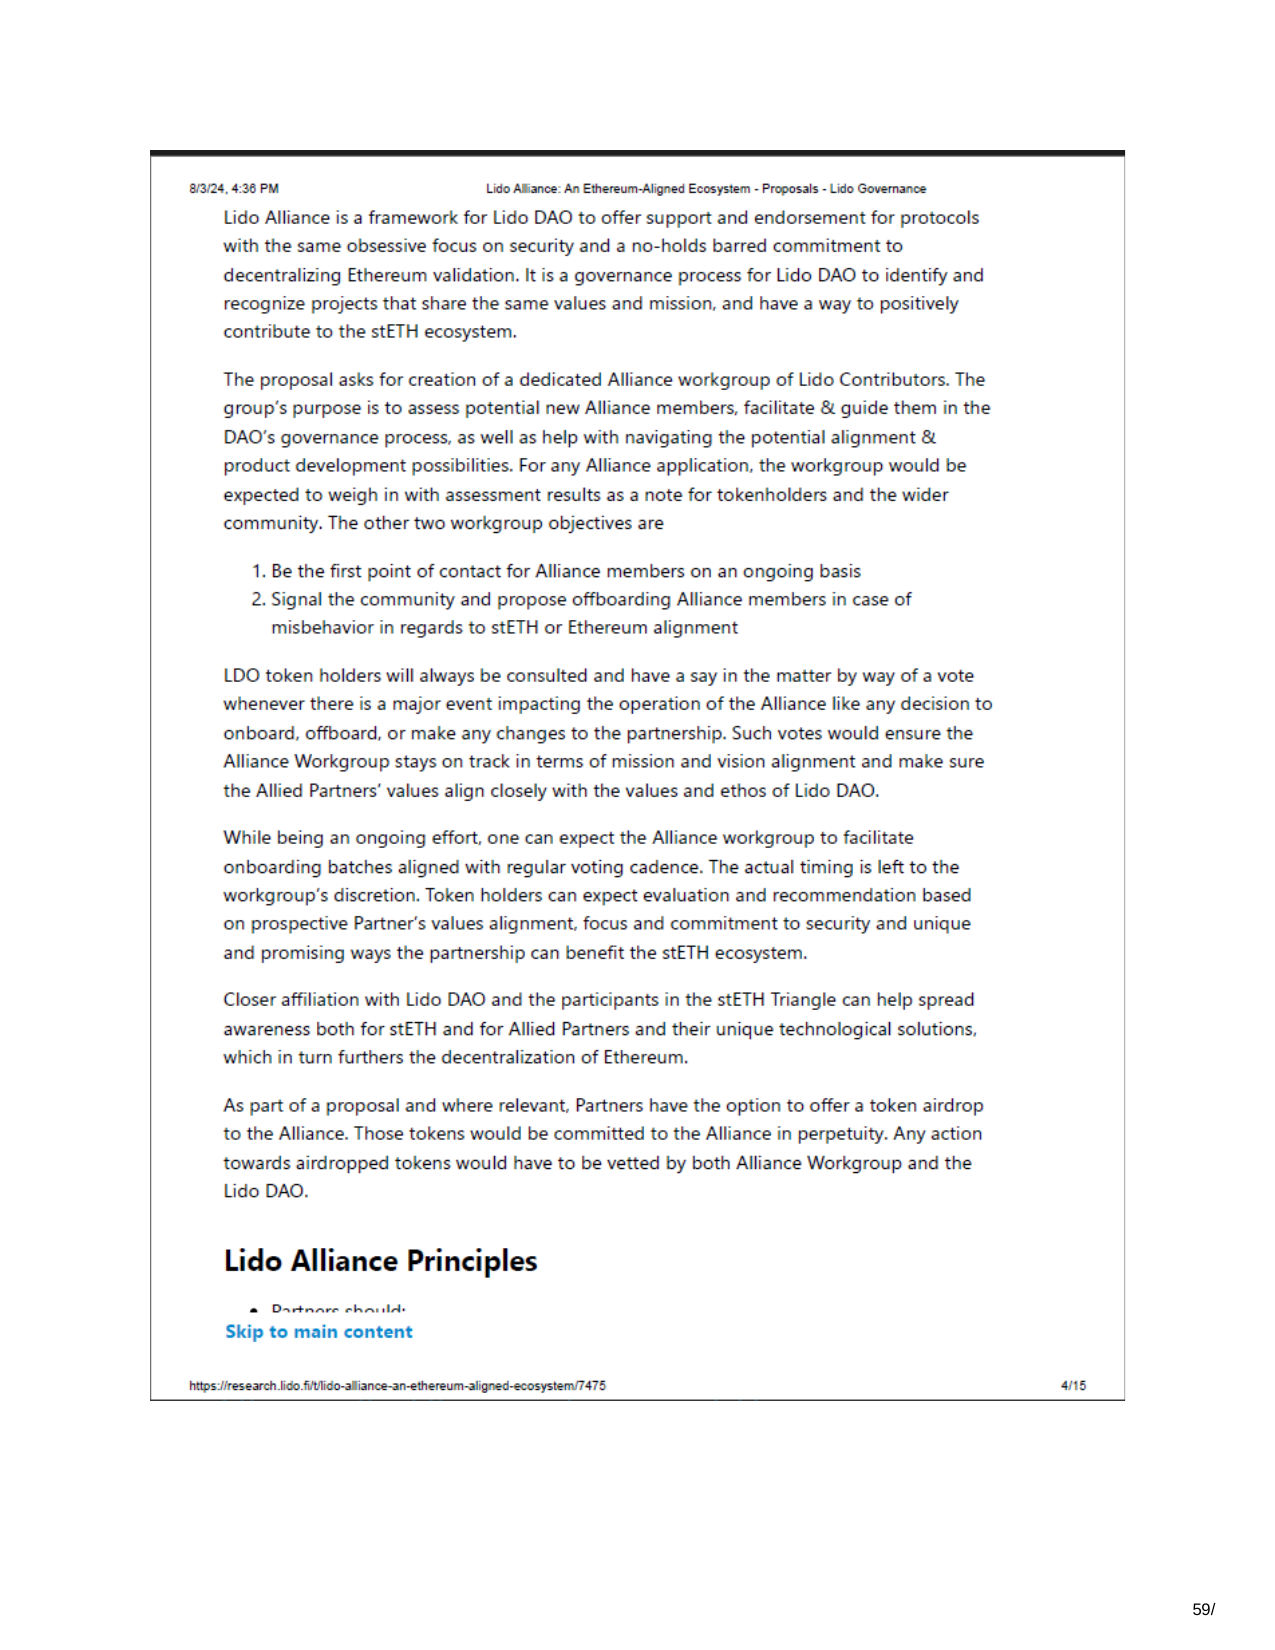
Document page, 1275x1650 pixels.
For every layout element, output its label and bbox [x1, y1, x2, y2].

picture [150, 150, 1125, 1401]
